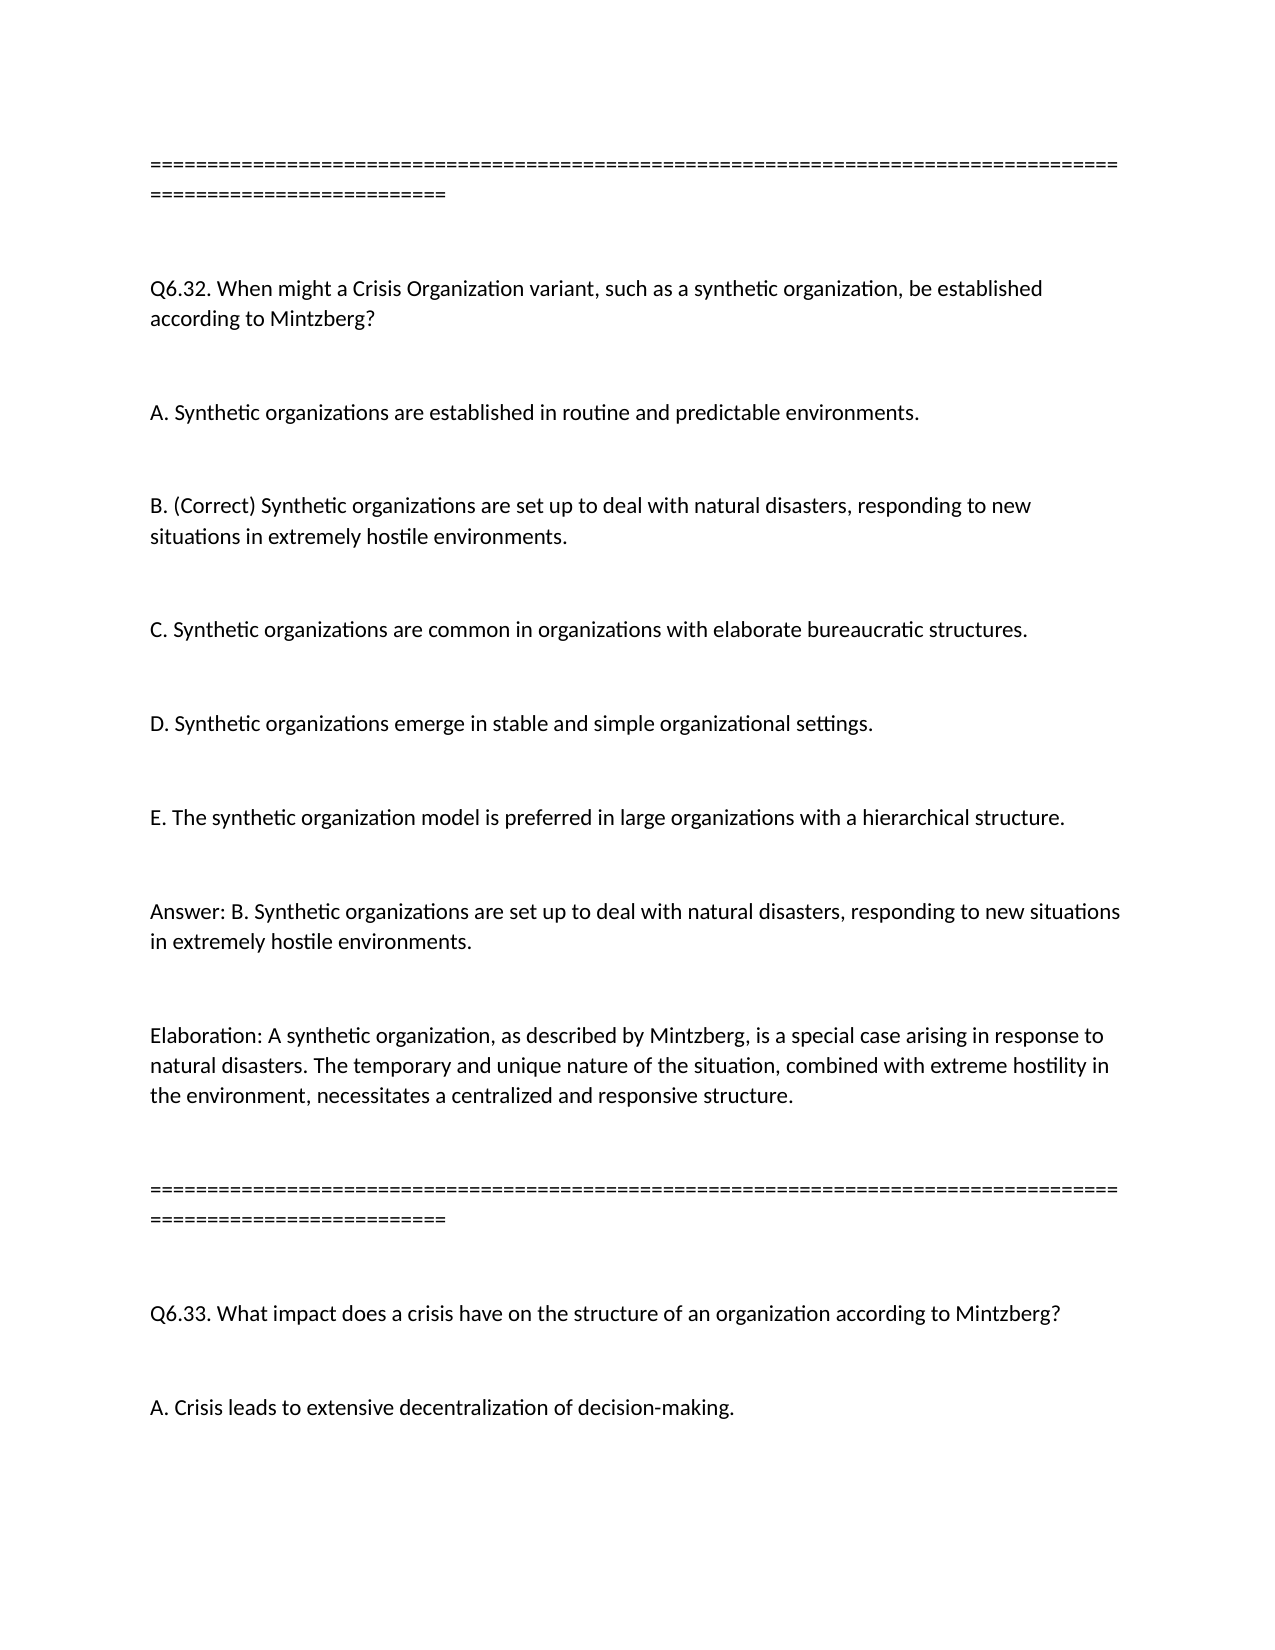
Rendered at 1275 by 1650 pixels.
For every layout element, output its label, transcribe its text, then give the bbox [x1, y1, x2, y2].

text Elaboration: A synthetic organization, as described by Mintzberg, is a special case arising in response to natural disasters. The temporary and unique nature of the situation, combined with extreme hostility in the environment, necessitates a centralized and responsive structure. [150, 1021, 1125, 1109]
text E. The synthetic organization model is preferred in large organizations with a hierarchical structure. [150, 803, 1125, 831]
text A. Synthetic organizations are established in routine and predictable environments. [150, 398, 1125, 426]
text D. Synthetic organizations emerge in stable and simple organizational settings. [150, 709, 1125, 737]
text =============================================================================================================== [150, 1175, 1125, 1233]
text B. (Correct) Synthetic organizations are set up to deal with natural disasters, responding to new situations in extremely hostile environments. [150, 492, 1125, 550]
text Q6.33. What impact does a crisis have on the structure of an organization according to Mintzberg? [150, 1299, 1125, 1327]
text Q6.32. When might a Crisis Organization variant, such as a synthetic organization, be established according to Mintzberg? [150, 274, 1125, 332]
text C. Synthetic organizations are common in organizations with elaborate bureaucratic structures. [150, 616, 1125, 644]
text =============================================================================================================== [150, 150, 1125, 208]
text Answer: B. Synthetic organizations are set up to deal with natural disasters, responding to new situations in extremely hostile environments. [150, 897, 1125, 955]
text A. Crisis leads to extensive decentralization of decision-making. [150, 1393, 1125, 1421]
